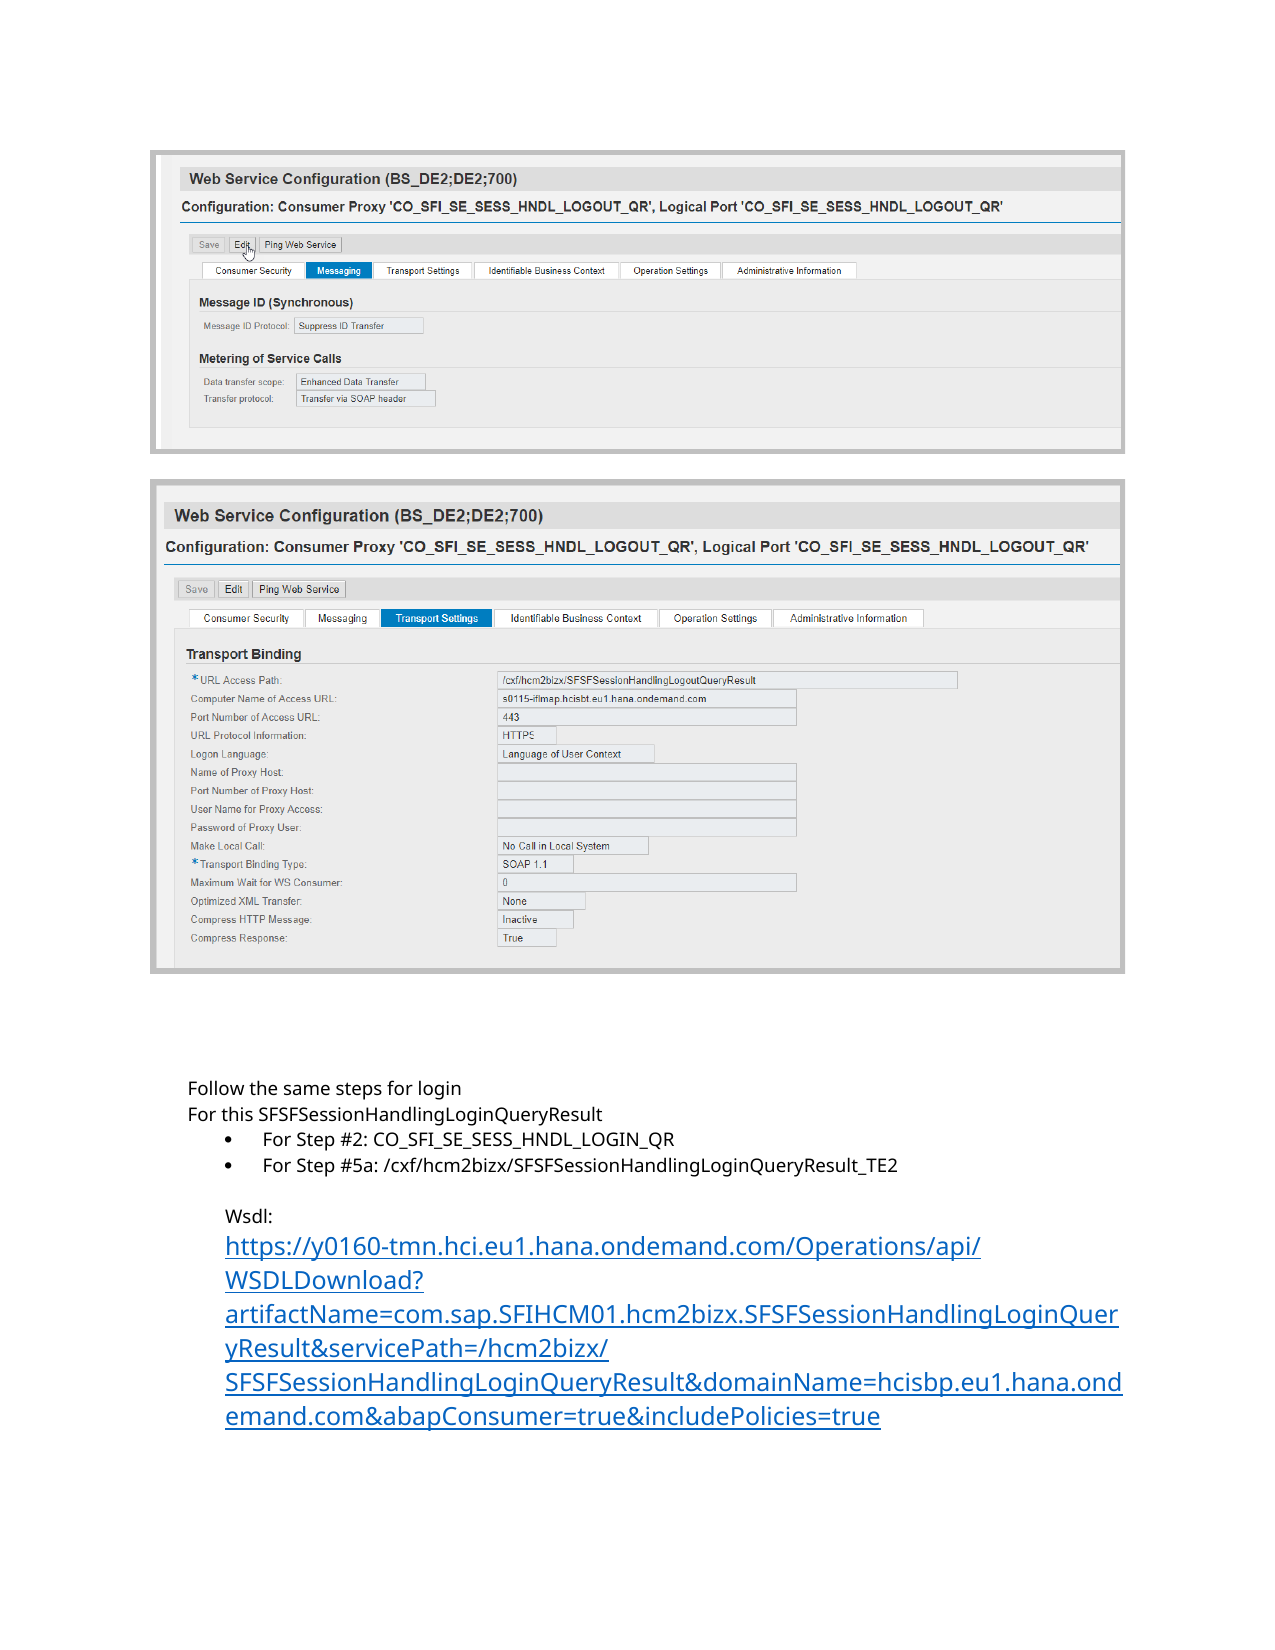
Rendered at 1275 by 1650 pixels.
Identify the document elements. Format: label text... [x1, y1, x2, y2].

text https://y0160-tmn.hci.eu1.hana.ondemand.com/Operations/api/WSDLDownload?artifactName=com.sap.SFIHCM01.hcm2bizx.SFSFSessionHandlingLoginQueryResult&servicePath=/hcm2bizx/SFSFSessionHandlingLoginQueryResult&domainName=hcisbp.eu1.hana.ondemand.com&abapConsumer=true&includePolicies=true [225, 1229, 1125, 1433]
text Follow the same steps for login [187, 1076, 1125, 1101]
text Wsdl: [225, 1203, 1125, 1229]
list For Step #2: CO_SFI_SE_SESS_HNDL_LOGIN_QR [225, 1127, 1125, 1152]
picture [150, 150, 1125, 454]
list For Step #5a: /cxf/hcm2bizx/SFSFSessionHandlingLoginQueryResult_TE2 [225, 1152, 1125, 1178]
text For this SFSFSessionHandlingLoginQueryResult [187, 1101, 1125, 1127]
picture [150, 479, 1125, 974]
